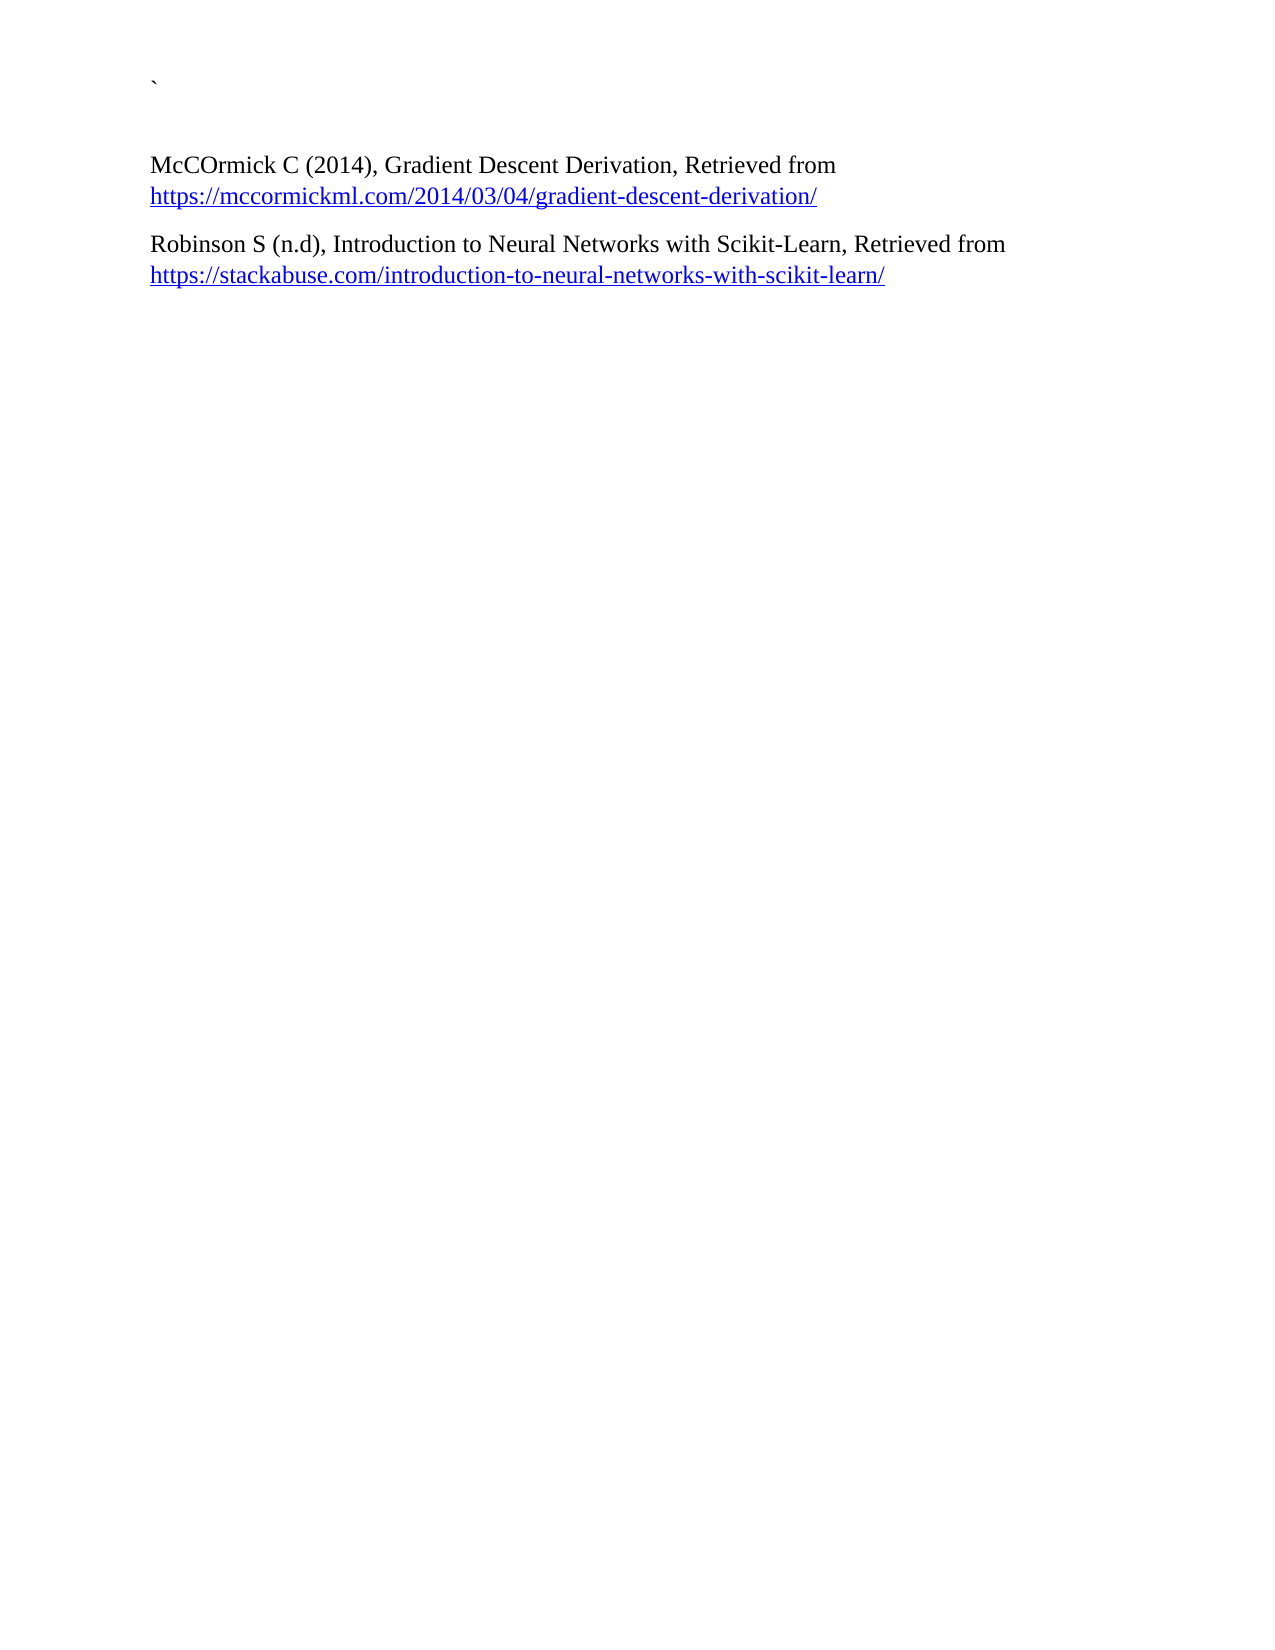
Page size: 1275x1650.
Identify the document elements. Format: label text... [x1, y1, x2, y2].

text Robinson S (n.d), Introduction to Neural Networks with Scikit-Learn, Retrieved from https://stackabuse.com/introduction-to-neural-networks-with-scikit-learn/ [150, 229, 1125, 288]
text McCOrmick C (2014), Gradient Descent Derivation, Retrieved from https://mccormickml.com/2014/03/04/gradient-descent-derivation/ [150, 150, 1125, 210]
